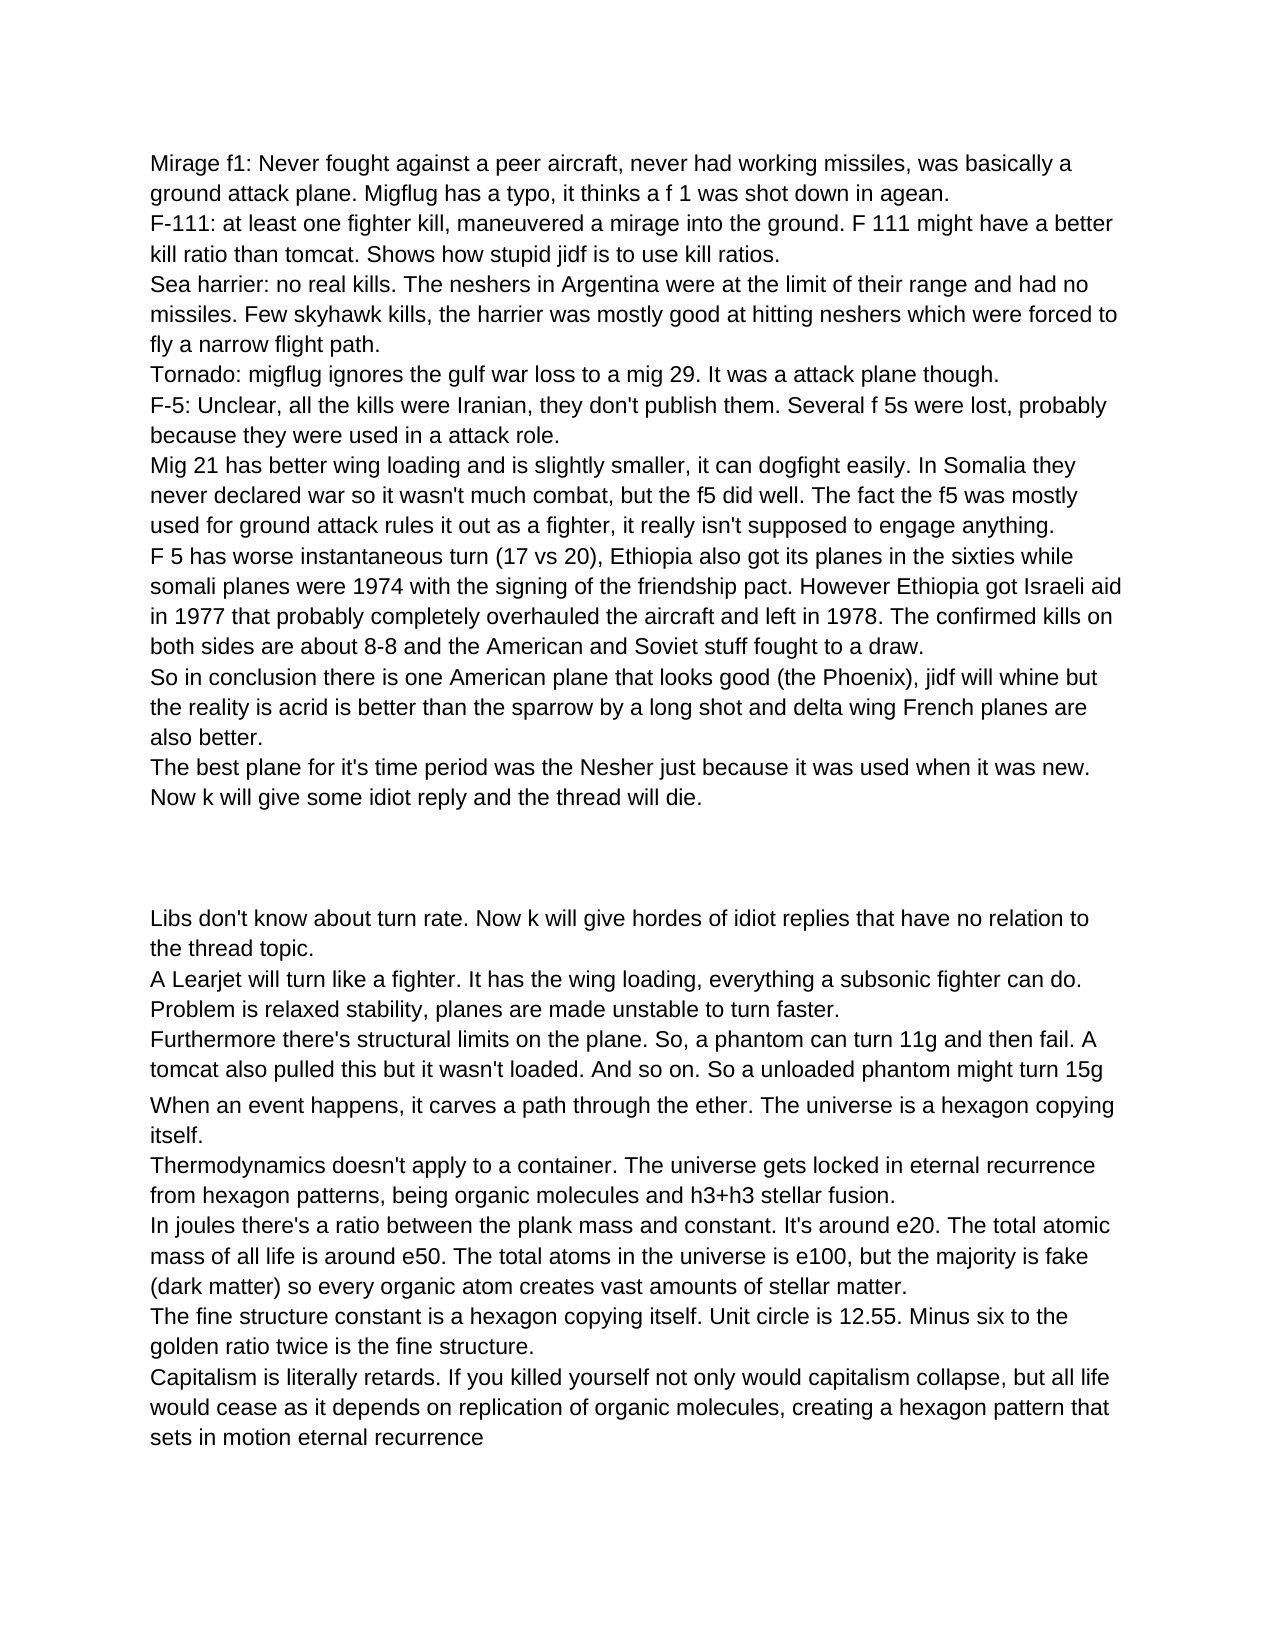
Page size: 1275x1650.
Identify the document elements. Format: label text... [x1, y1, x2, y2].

text Furthermore there's structural limits on the plane. So, a phantom can turn 11g and then fail. A tomcat also pulled this but it wasn't loaded. And so on. So a unloaded phantom might turn 15g which is 50 degrees for a second, then get reduced to a lot less. This is the real instantaneous turn rate. The recorded rate is actually with a reasonable load. [150, 1026, 1125, 1083]
text So in conclusion there is one American plane that looks good (the Phoenix), jidf will whine but the reality is acrid is better than the sparrow by a long shot and delta wing French planes are also better. [150, 663, 1125, 750]
text Sea harrier: no real kills. The neshers in Argentina were at the limit of their range and had no missiles. Few skyhawk kills, the harrier was mostly good at hitting neshers which were forced to fly a narrow flight path. [150, 271, 1125, 358]
text The best plane for it's time period was the Nesher just because it was used when it was new. Now k will give some idiot reply and the thread will die. [150, 754, 1125, 811]
text F-5: Unclear, all the kills were Iranian, they don't publish them. Several f 5s were lost, probably because they were used in a attack role. [150, 392, 1125, 448]
text Libs don't know about turn rate. Now k will give hordes of idiot replies that have no relation to the thread topic. [150, 905, 1125, 962]
text Tornado: migflug ignores the gulf war loss to a mig 29. It was a attack plane though. [150, 361, 1125, 388]
text F-111: at least one fighter kill, maneuvered a mirage into the ground. F 111 might have a better kill ratio than tomcat. Shows how stupid jidf is to use kill ratios. [150, 210, 1125, 267]
text F 5 has worse instantaneous turn (17 vs 20), Ethiopia also got its planes in the sixties while somali planes were 1974 with the signing of the friendship pact. However Ethiopia got Israeli aid in 1977 that probably completely overhauled the aircraft and left in 1978. The confirmed kills on both sides are about 8-8 and the American and Soviet stuff fought to a draw. [150, 543, 1125, 660]
text Mig 21 has better wing loading and is slightly smaller, it can dogfight easily. In Somalia they never declared war so it wasn't much combat, but the f5 did well. The fact the f5 was mostly used for ground attack rules it out as a fighter, it really isn't supposed to engage anything. [150, 452, 1125, 539]
text Mirage f1: Never fought against a peer aircraft, never had working missiles, was basically a ground attack plane. Migflug has a typo, it thinks a f 1 was shot down in agean. [150, 150, 1125, 207]
text A Learjet will turn like a fighter. It has the wing loading, everything a subsonic fighter can do. Problem is relaxed stability, planes are made unstable to turn faster. [150, 966, 1125, 1022]
